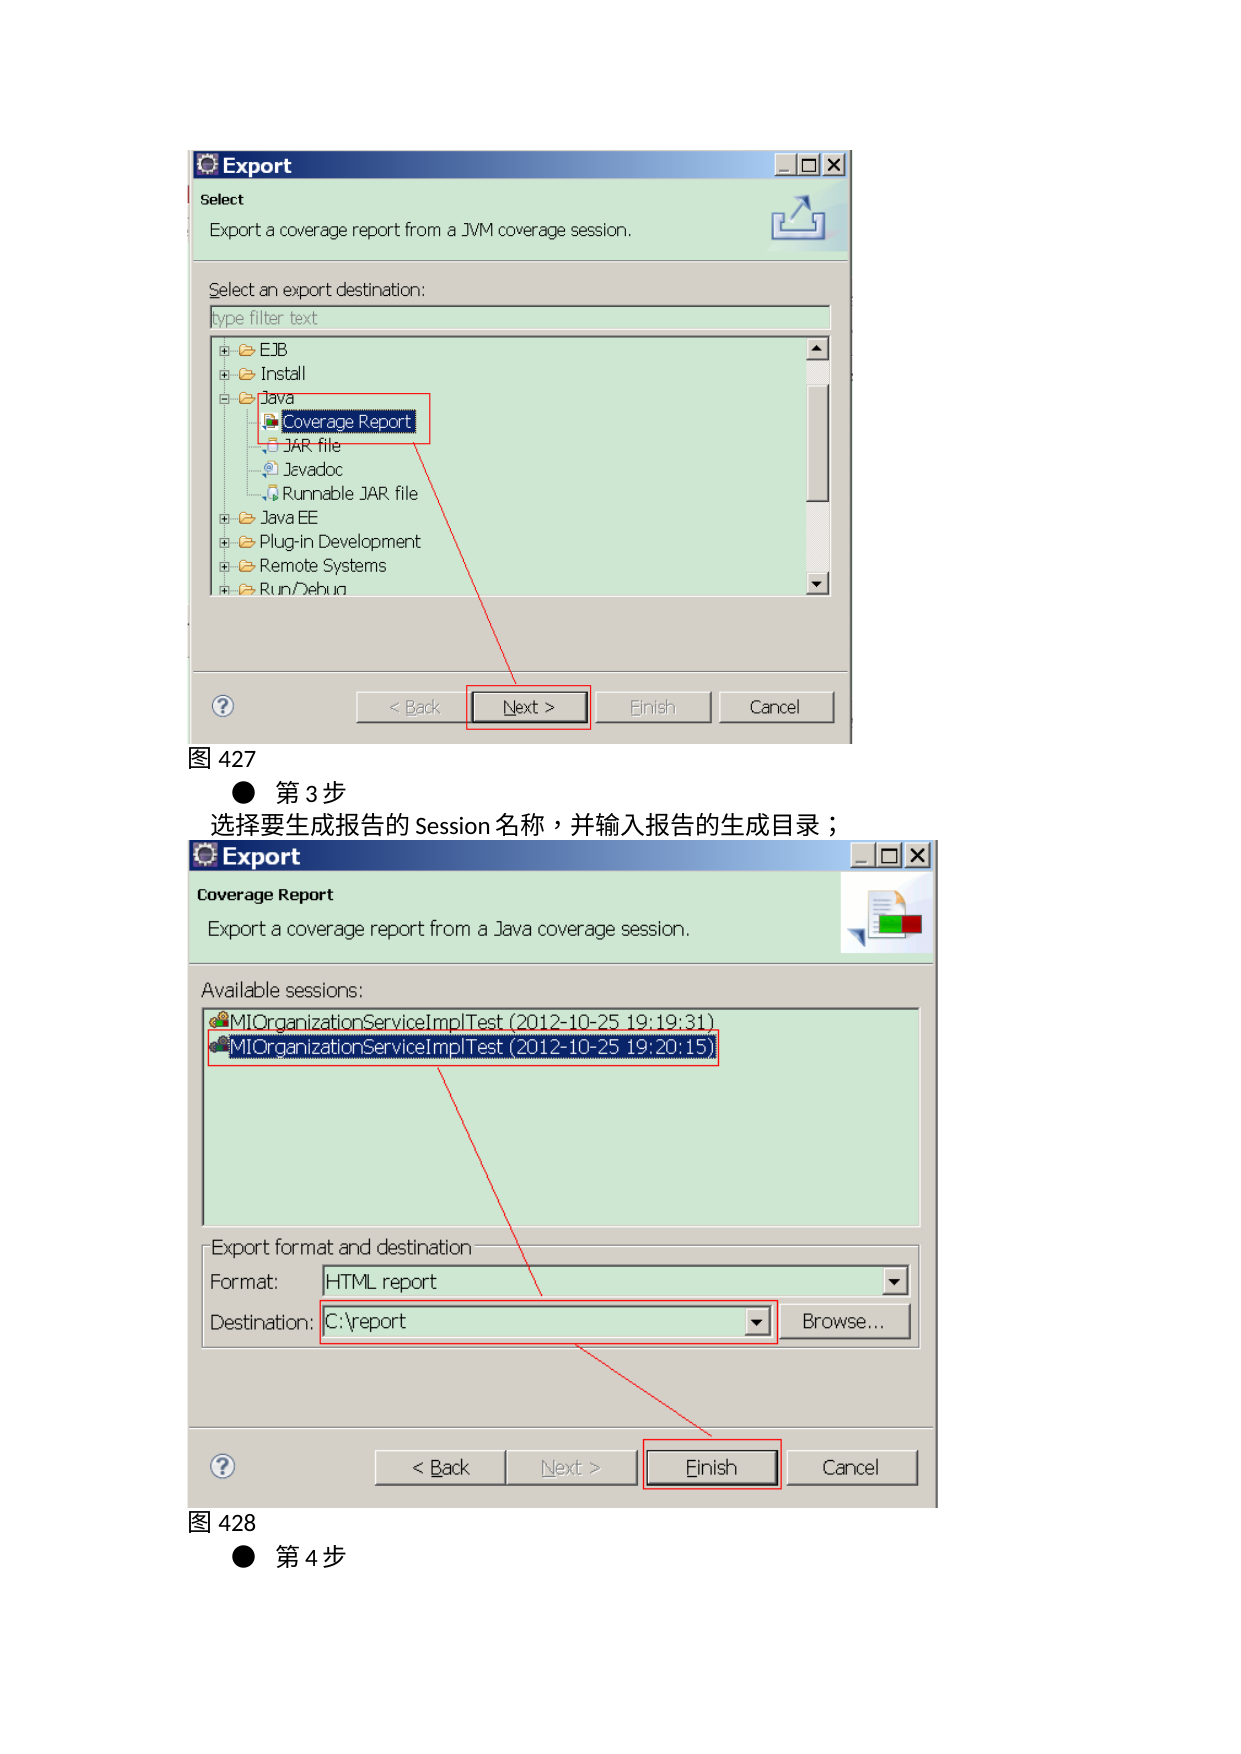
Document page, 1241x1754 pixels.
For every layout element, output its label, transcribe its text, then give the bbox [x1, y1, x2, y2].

list 第3步 [231, 774, 1053, 810]
list 第4步 [231, 1538, 1053, 1574]
text 图 428 [187, 1507, 1053, 1538]
text 图 427 [187, 743, 1053, 774]
picture [187, 840, 938, 1508]
text 选择要生成报告的Session名称，并输入报告的生成目录； [187, 810, 1053, 841]
picture [187, 150, 853, 744]
